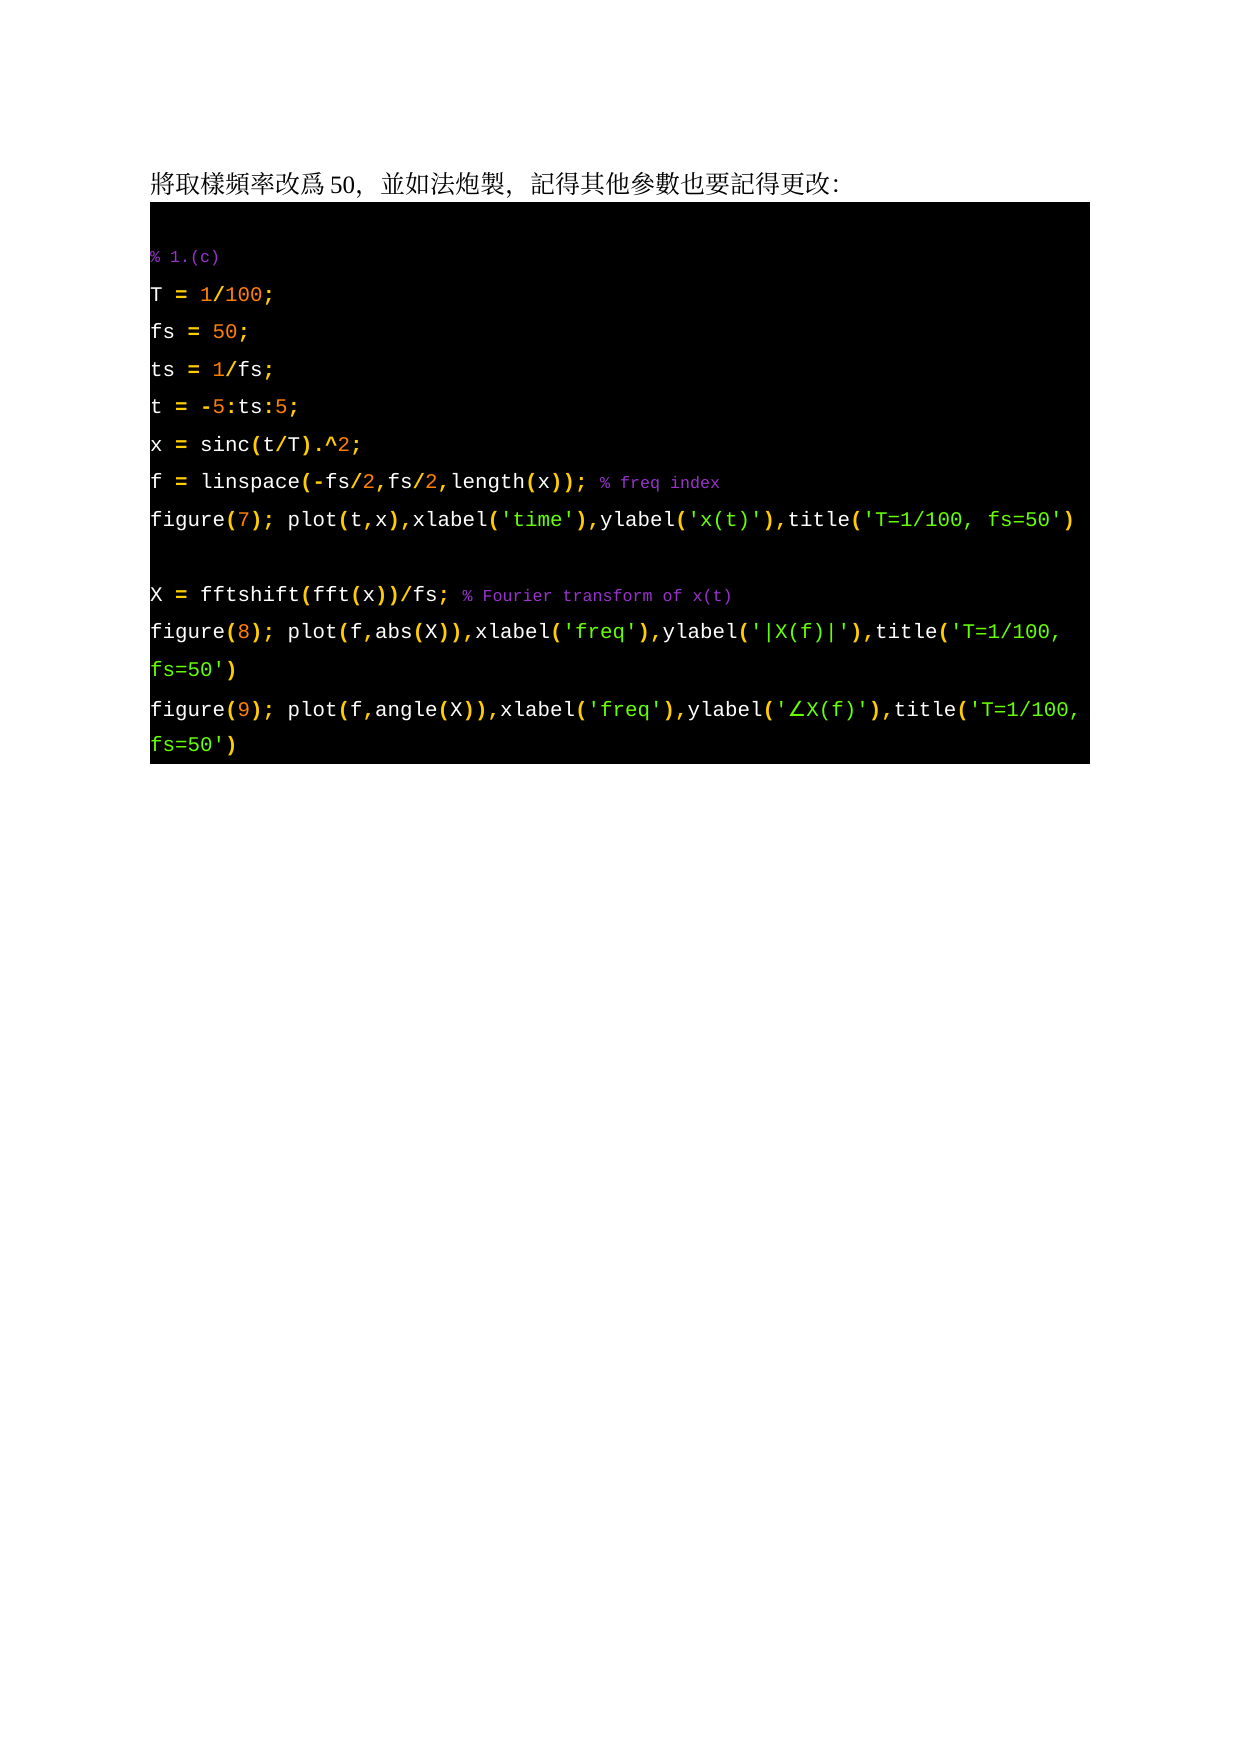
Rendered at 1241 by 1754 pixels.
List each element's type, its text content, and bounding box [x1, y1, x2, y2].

text ts = 1/fs; [150, 352, 1090, 389]
text T = 1/100; [150, 277, 1090, 314]
text figure(8); plot(f,abs(X)),xlabel('freq'),ylabel('|X(f)|'),title('T=1/100, fs=50') [150, 614, 1090, 689]
text X = fftshift(fft(x))/fs; % Fourier transform of x(t) [150, 577, 1090, 614]
text x = sinc(t/T).^2; [150, 427, 1090, 464]
text t = -5:ts:5; [150, 389, 1090, 427]
text 將取樣頻率改爲50，並如法炮製，記得其他參數也要記得更改： [150, 164, 1090, 202]
text f = linspace(-fs/2,fs/2,length(x)); % freq index [150, 464, 1090, 502]
text figure(9); plot(f,angle(X)),xlabel('freq'),ylabel('∠X(f)'),title('T=1/100, fs=50') [150, 689, 1090, 764]
text figure(7); plot(t,x),xlabel('time'),ylabel('x(t)'),title('T=1/100, fs=50') [150, 502, 1090, 539]
text fs = 50; [150, 314, 1090, 352]
text % 1.(c) [150, 239, 1090, 277]
